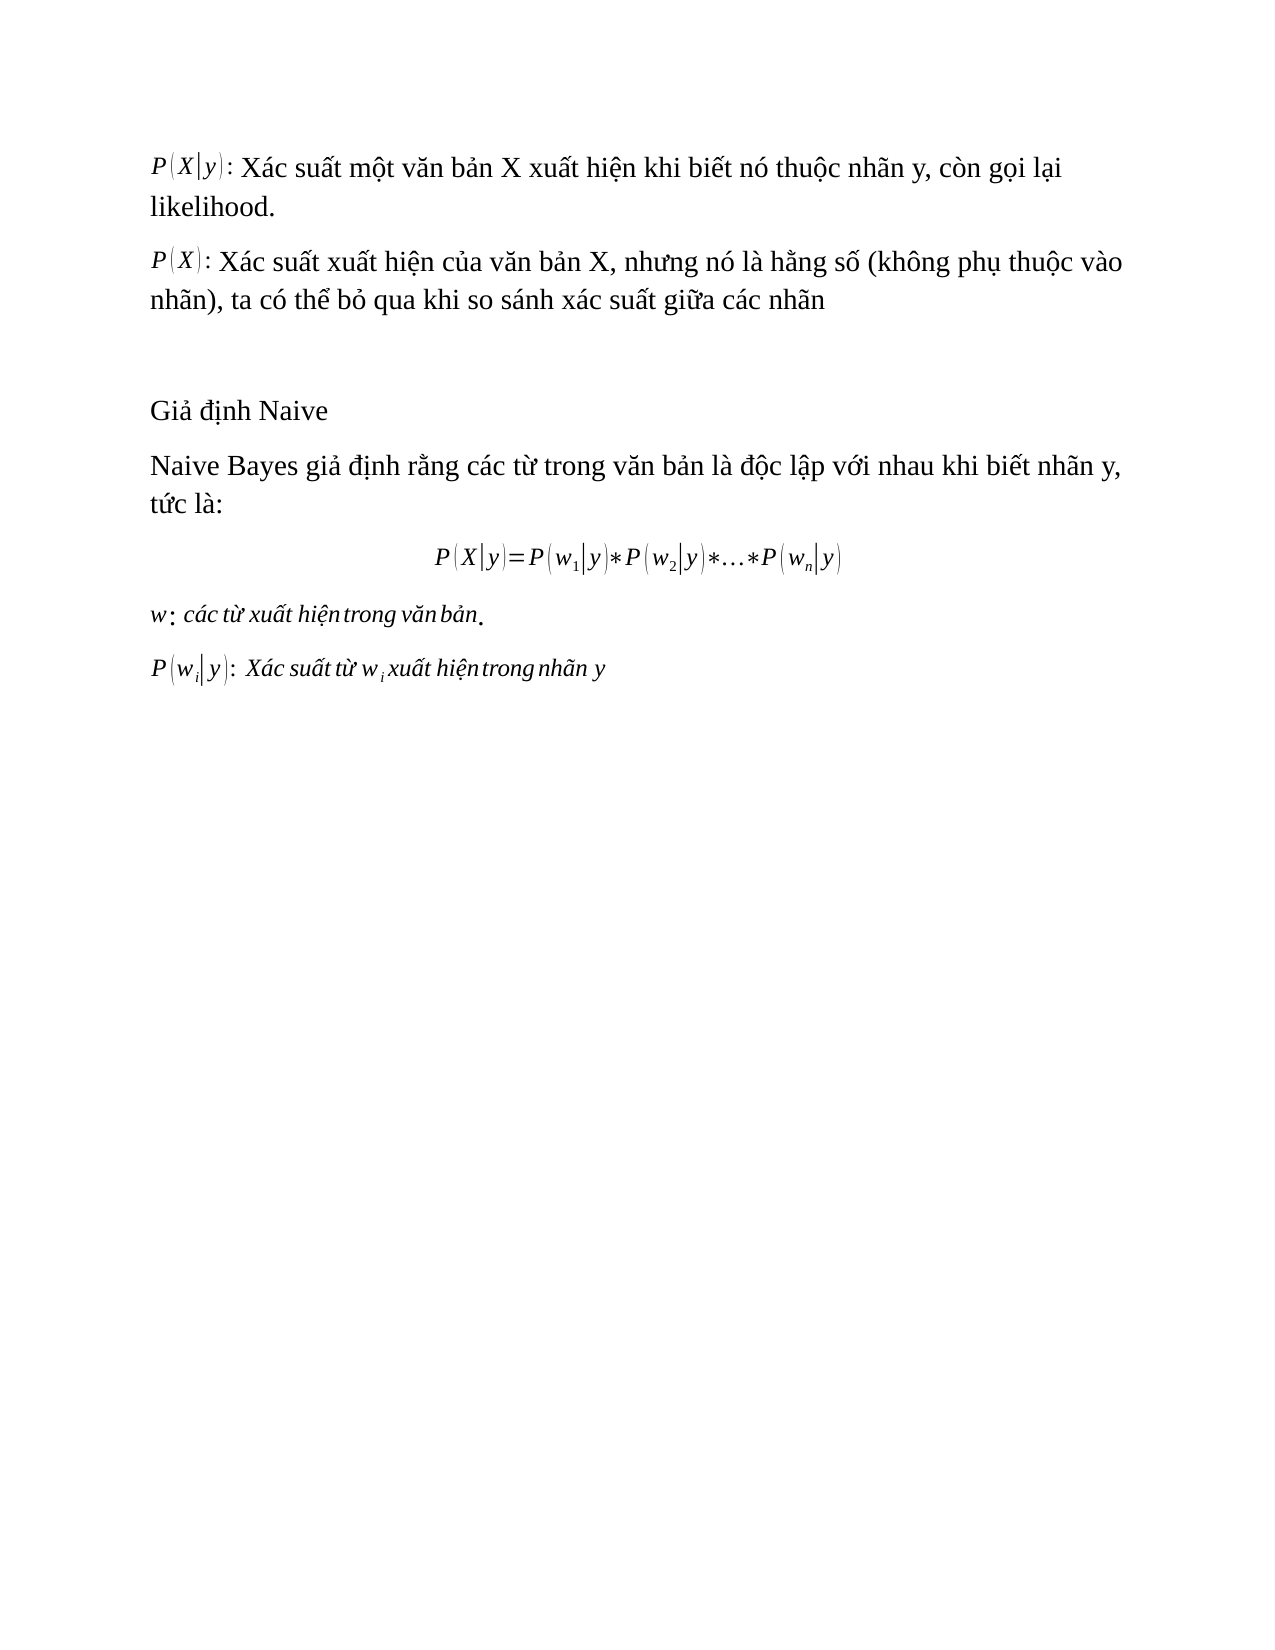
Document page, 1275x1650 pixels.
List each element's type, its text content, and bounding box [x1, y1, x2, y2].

text Giả định Naive [150, 393, 1125, 426]
text : . [150, 598, 1125, 631]
text Xác suất một văn bản X xuất hiện khi biết nó thuộc nhãn y, còn gọi lại likelihood. [150, 150, 1125, 222]
text Xác suất xuất hiện của văn bản X, nhưng nó là hằng số (không phụ thuộc vào nhãn), ta có thể bỏ qua khi so sánh xác suất giữa các nhãn [150, 244, 1125, 316]
text Naive Bayes giả định rằng các từ trong văn bản là độc lập với nhau khi biết nhãn y, tức là: [150, 448, 1125, 520]
